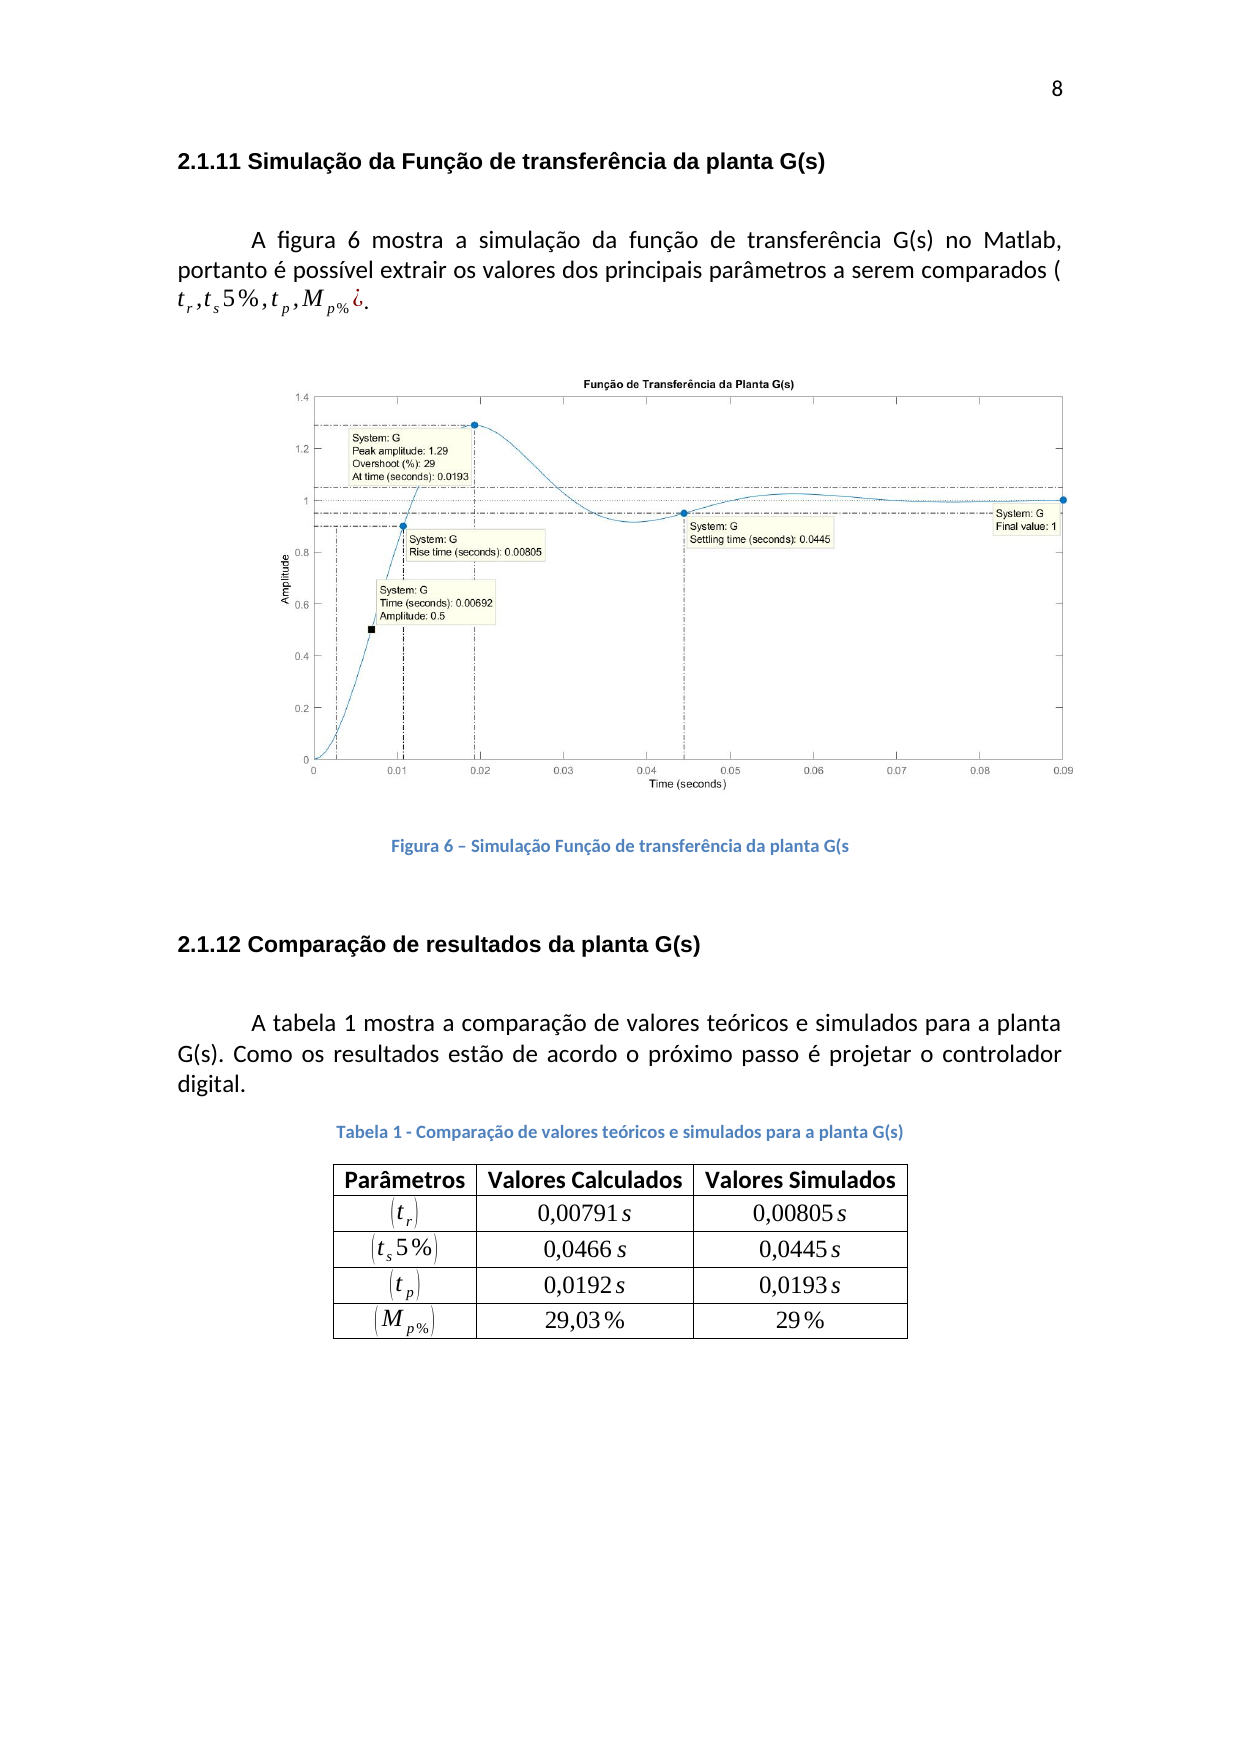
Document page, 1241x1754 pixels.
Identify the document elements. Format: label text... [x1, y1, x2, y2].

table_cell [694, 1304, 907, 1338]
subtitle 2.1.11 Simulação da Função de transferência da planta G(s) [177, 148, 1063, 174]
text A figura 6 mostra a simulação da função de transferência G(s) no Matlab, portanto é possível extrair os valores dos principais parâmetros a serem comparados (. [177, 224, 1063, 316]
table_cell [334, 1268, 476, 1302]
table_header Parâmetros [334, 1165, 476, 1195]
table_cell [334, 1196, 476, 1231]
subtitle 2.1.12 Comparação de resultados da planta G(s) [177, 931, 1063, 957]
table_cell [477, 1196, 693, 1231]
table_cell [694, 1268, 907, 1302]
table_cell [477, 1232, 693, 1267]
table_cell [477, 1304, 693, 1338]
picture [177, 346, 1156, 810]
text A tabela 1 mostra a comparação de valores teóricos e simulados para a planta G(s). Como os resultados estão de acordo o próximo passo é projetar o controlador digital. [177, 1007, 1063, 1099]
table_cell [694, 1196, 907, 1231]
table_header Valores Calculados [477, 1165, 693, 1195]
table_cell [477, 1268, 693, 1302]
table_header Valores Simulados [694, 1165, 907, 1195]
table_cell [334, 1304, 476, 1338]
table_cell [334, 1232, 476, 1267]
table_cell [694, 1232, 907, 1267]
